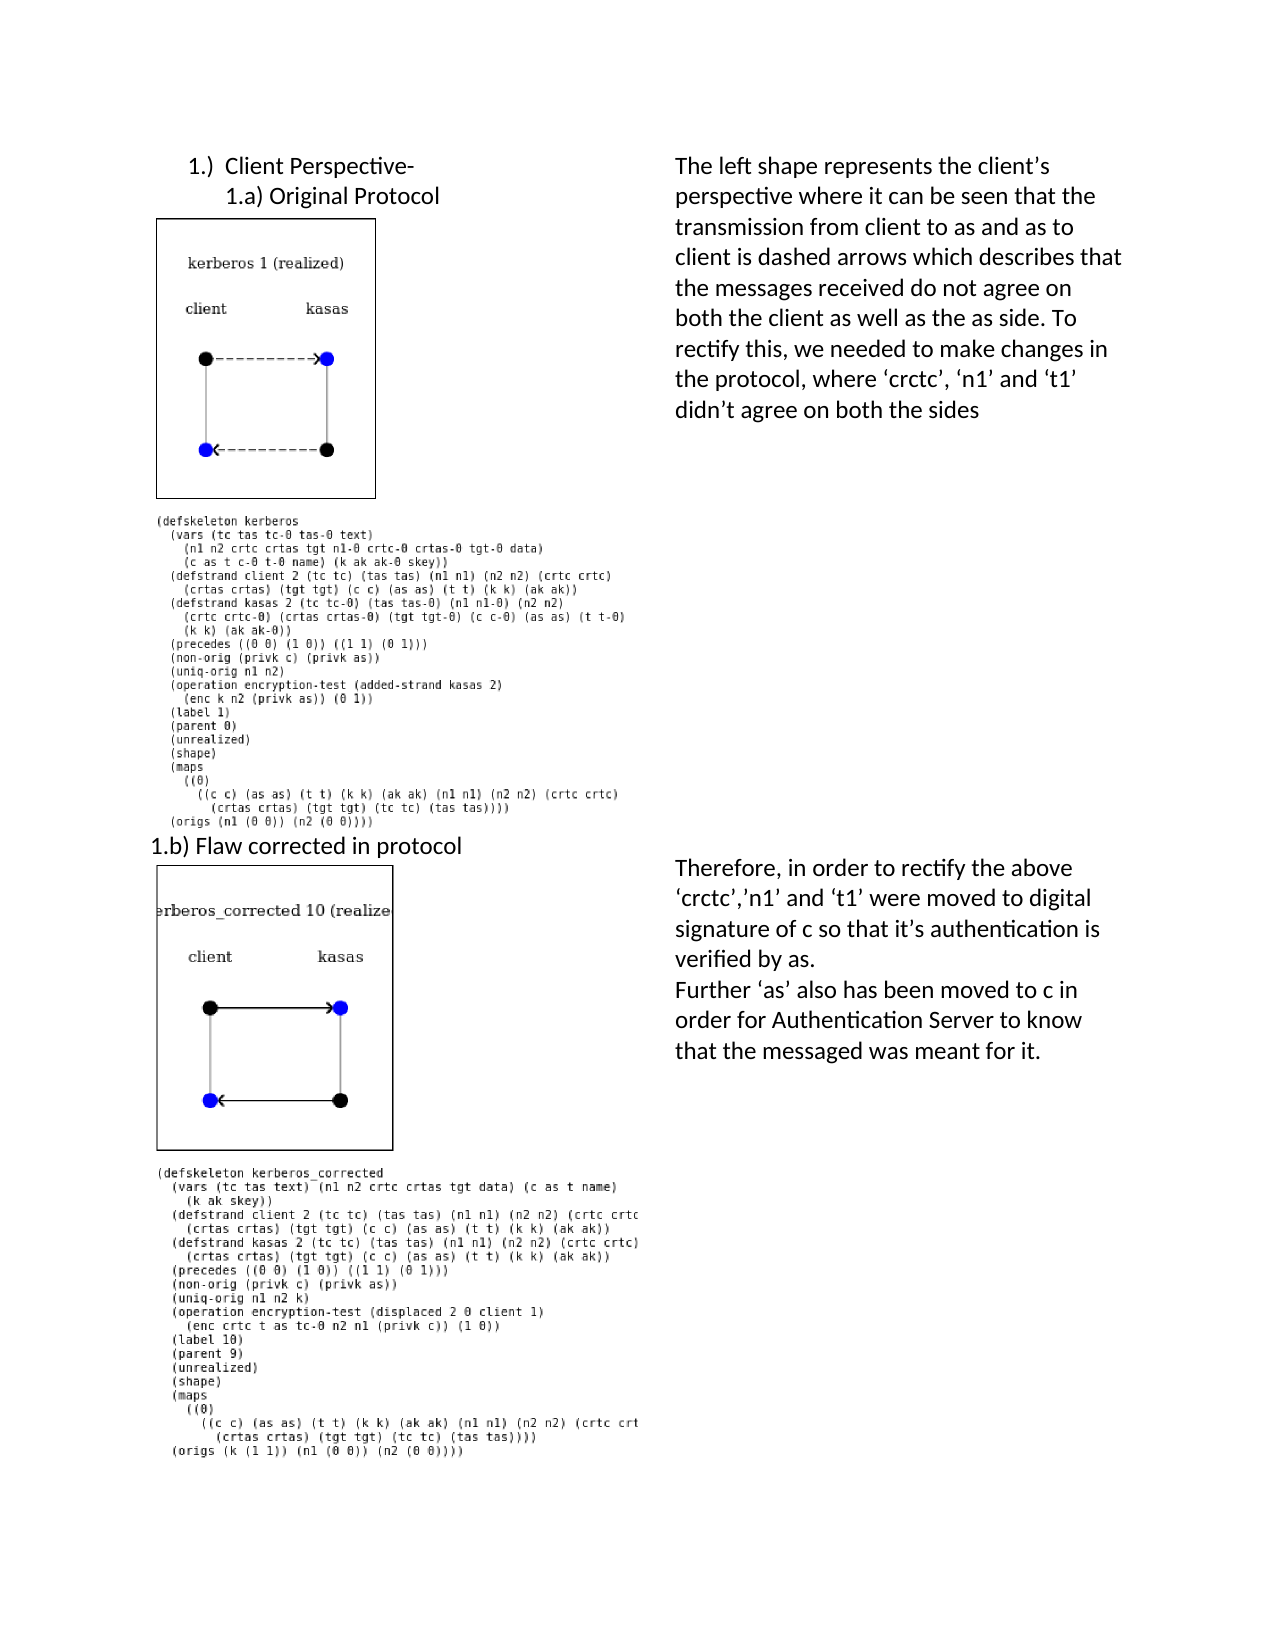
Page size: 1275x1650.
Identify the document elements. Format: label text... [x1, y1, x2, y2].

text 1.b) Flaw corrected in protocol [150, 831, 600, 860]
text Therefore, in order to rectify the above ‘crctc’,’n1’ and ‘t1’ were moved to digital signature of c so that it’s authentication is verified by as. [675, 852, 1125, 974]
picture [150, 860, 638, 1464]
text Further ‘as’ also has been moved to c in order for Authentication Server to know that the messaged was meant for it. [675, 974, 1125, 1066]
list Client Perspective- [187, 150, 600, 181]
list 1.a) Original Protocol [225, 181, 600, 211]
picture [150, 211, 638, 831]
text The left shape represents the client’s perspective where it can be seen that the transmission from client to as and as to client is dashed arrows which describes that the messages received do not agree on both the client as well as the as side. To rectify this, we needed to make changes in the protocol, where ‘crctc’, ‘n1’ and ‘t1’ didn’t agree on both the sides [675, 150, 1125, 425]
